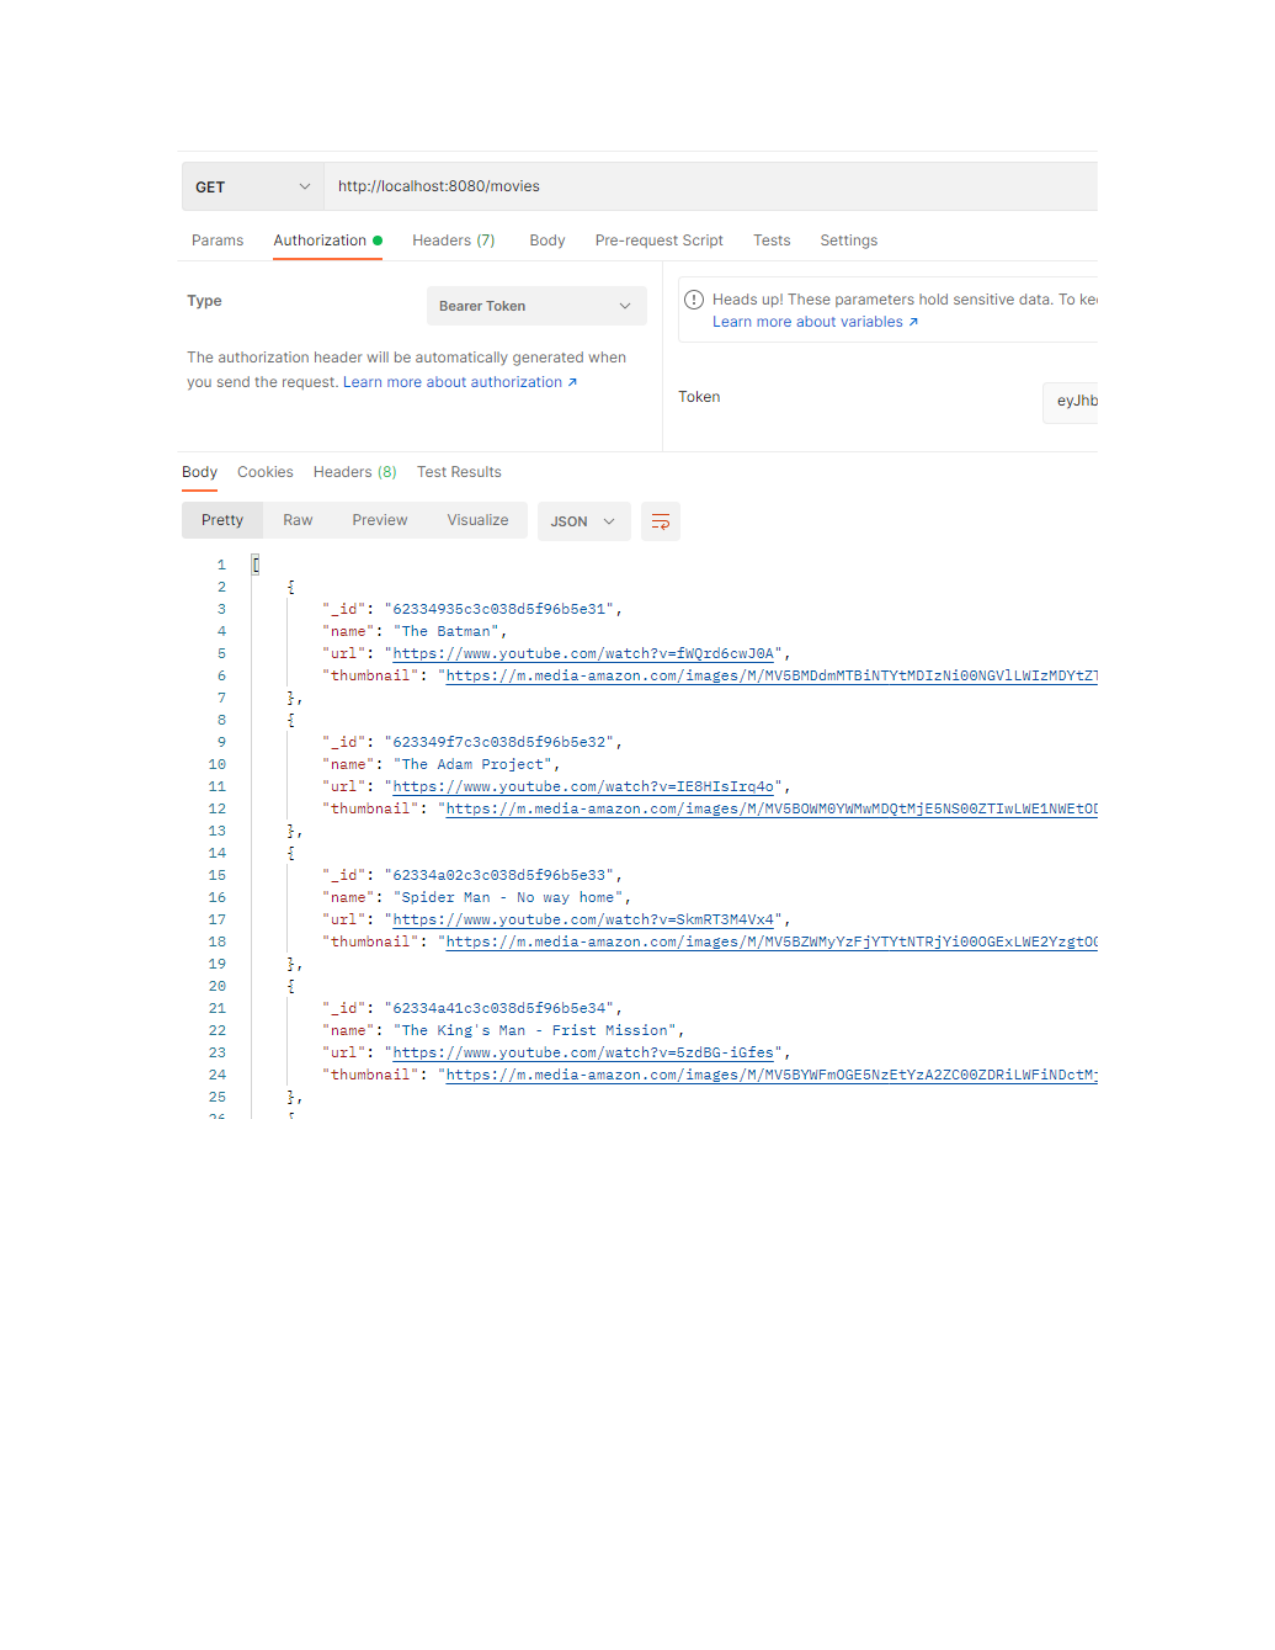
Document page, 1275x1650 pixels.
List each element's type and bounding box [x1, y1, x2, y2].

picture [177, 147, 1098, 1119]
